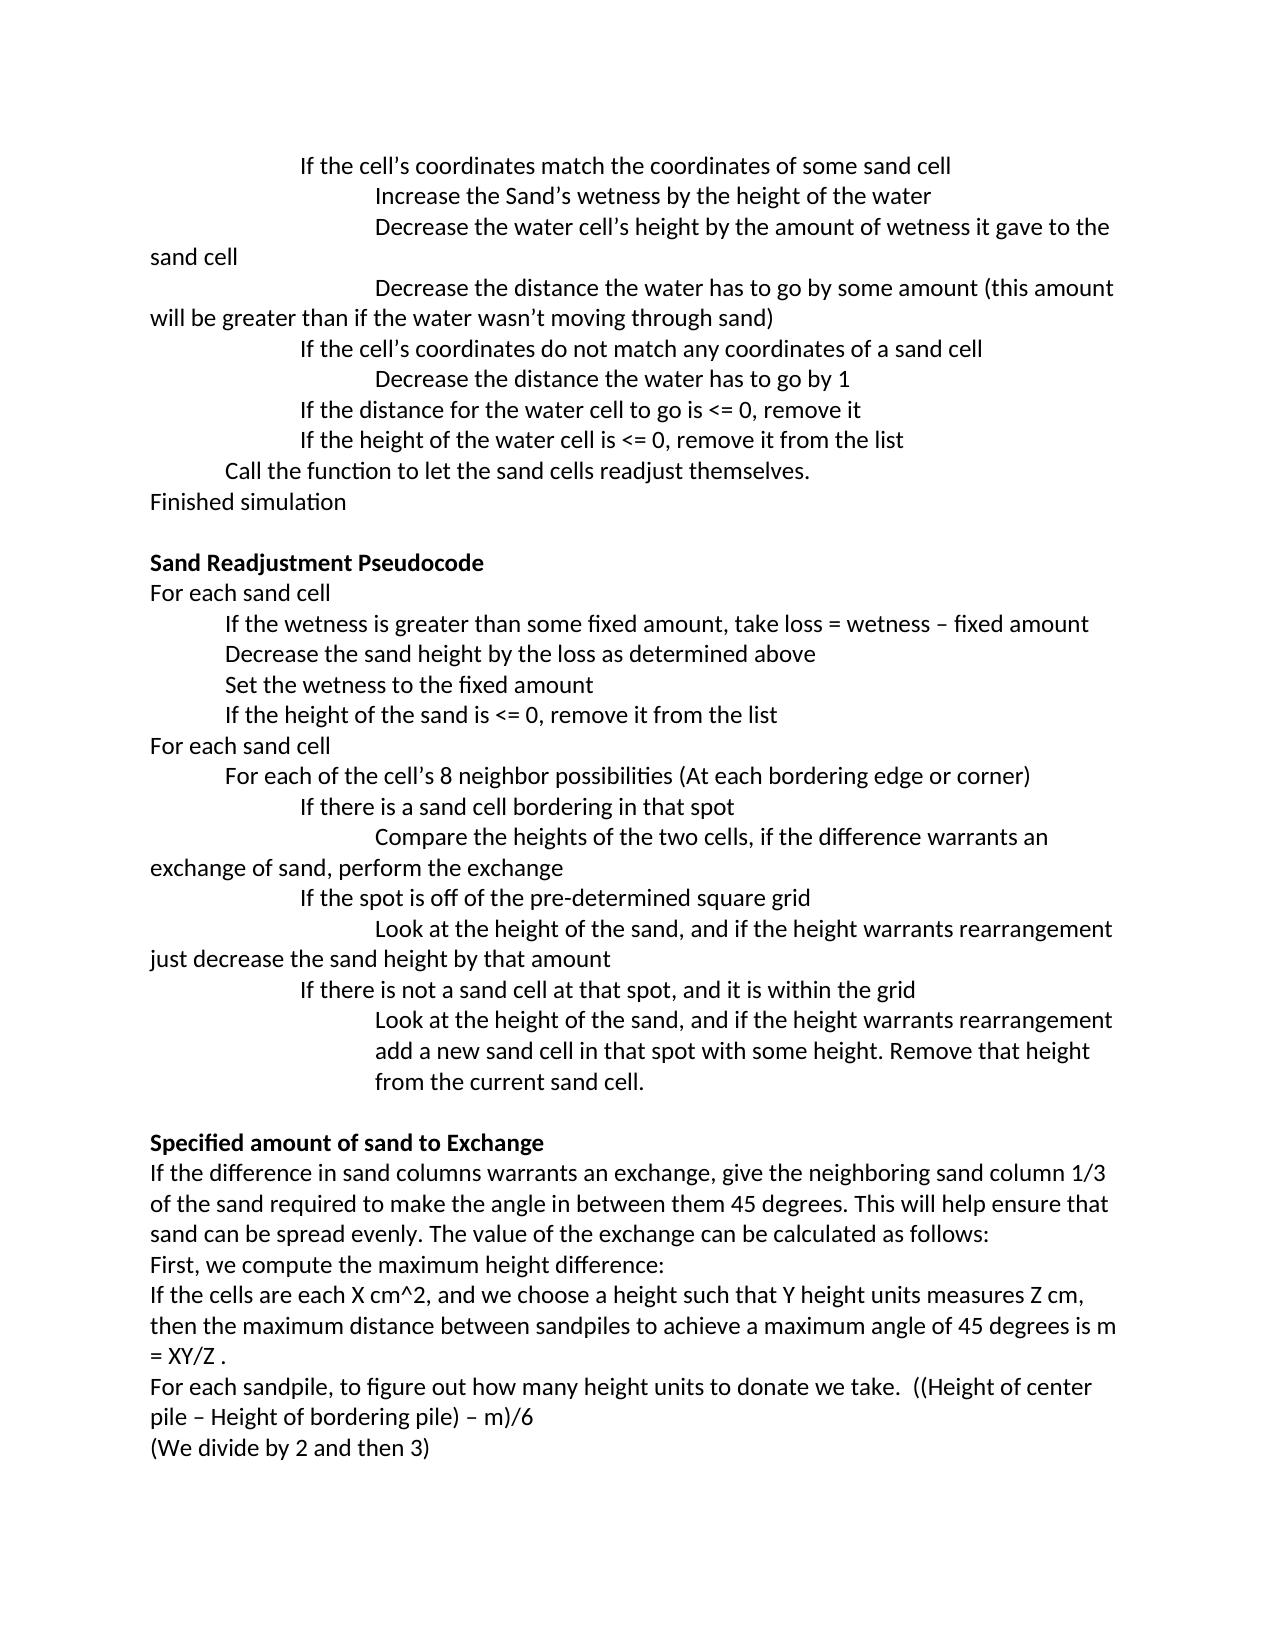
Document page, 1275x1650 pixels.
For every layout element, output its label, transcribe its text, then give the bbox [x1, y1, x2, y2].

text Specified amount of sand to Exchange [150, 1127, 1125, 1157]
text If the height of the sand is <= 0, remove it from the list [150, 699, 1125, 730]
text If the cell’s coordinates match the coordinates of some sand cell [150, 150, 1125, 181]
text If there is not a sand cell at that spot, and it is within the grid [150, 974, 1125, 1004]
text If the cells are each X cm^2, and we choose a height such that Y height units measures Z cm, then the maximum distance between sandpiles to achieve a maximum angle of 45 degrees is m = XY/Z . [150, 1279, 1125, 1371]
text Set the wetness to the fixed amount [150, 669, 1125, 699]
text Compare the heights of the two cells, if the difference warrants an exchange of sand, perform the exchange [150, 821, 1125, 882]
text Sand Readjustment Pseudocode [150, 547, 1125, 577]
text Look at the height of the sand, and if the height warrants rearrangement add a new sand cell in that spot with some height. Remove that height from the current sand cell. [375, 1004, 1125, 1096]
text For each sand cell [150, 577, 1125, 608]
text Decrease the water cell’s height by the amount of wetness it gave to the sand cell [150, 211, 1125, 272]
text First, we compute the maximum height difference: [150, 1249, 1125, 1279]
text If the difference in sand columns warrants an exchange, give the neighboring sand column 1/3 of the sand required to make the angle in between them 45 degrees. This will help ensure that sand can be spread evenly. The value of the exchange can be calculated as follows: [150, 1157, 1125, 1249]
text If the cell’s coordinates do not match any coordinates of a sand cell [150, 333, 1125, 364]
text (We divide by 2 and then 3) [150, 1432, 1125, 1462]
text If the distance for the water cell to go is <= 0, remove it [150, 394, 1125, 425]
text If the wetness is greater than some fixed amount, take loss = wetness – fixed amount [150, 608, 1125, 638]
text For each sandpile, to figure out how many height units to donate we take. ((Height of center pile – Height of bordering pile) – m)/6 [150, 1371, 1125, 1432]
text Decrease the distance the water has to go by 1 [150, 364, 1125, 394]
text If the spot is off of the pre-determined square grid [150, 882, 1125, 913]
text Finished simulation [150, 486, 1125, 516]
text If the height of the water cell is <= 0, remove it from the list [150, 425, 1125, 455]
text Decrease the distance the water has to go by some amount (this amount will be greater than if the water wasn’t moving through sand) [150, 272, 1125, 333]
text Look at the height of the sand, and if the height warrants rearrangement just decrease the sand height by that amount [150, 913, 1125, 974]
text Call the function to let the sand cells readjust themselves. [150, 455, 1125, 486]
text For each sand cell [150, 730, 1125, 760]
text Decrease the sand height by the loss as determined above [150, 638, 1125, 669]
text If there is a sand cell bordering in that spot [150, 791, 1125, 821]
text For each of the cell’s 8 neighbor possibilities (At each bordering edge or corner) [150, 760, 1125, 791]
text Increase the Sand’s wetness by the height of the water [150, 181, 1125, 211]
